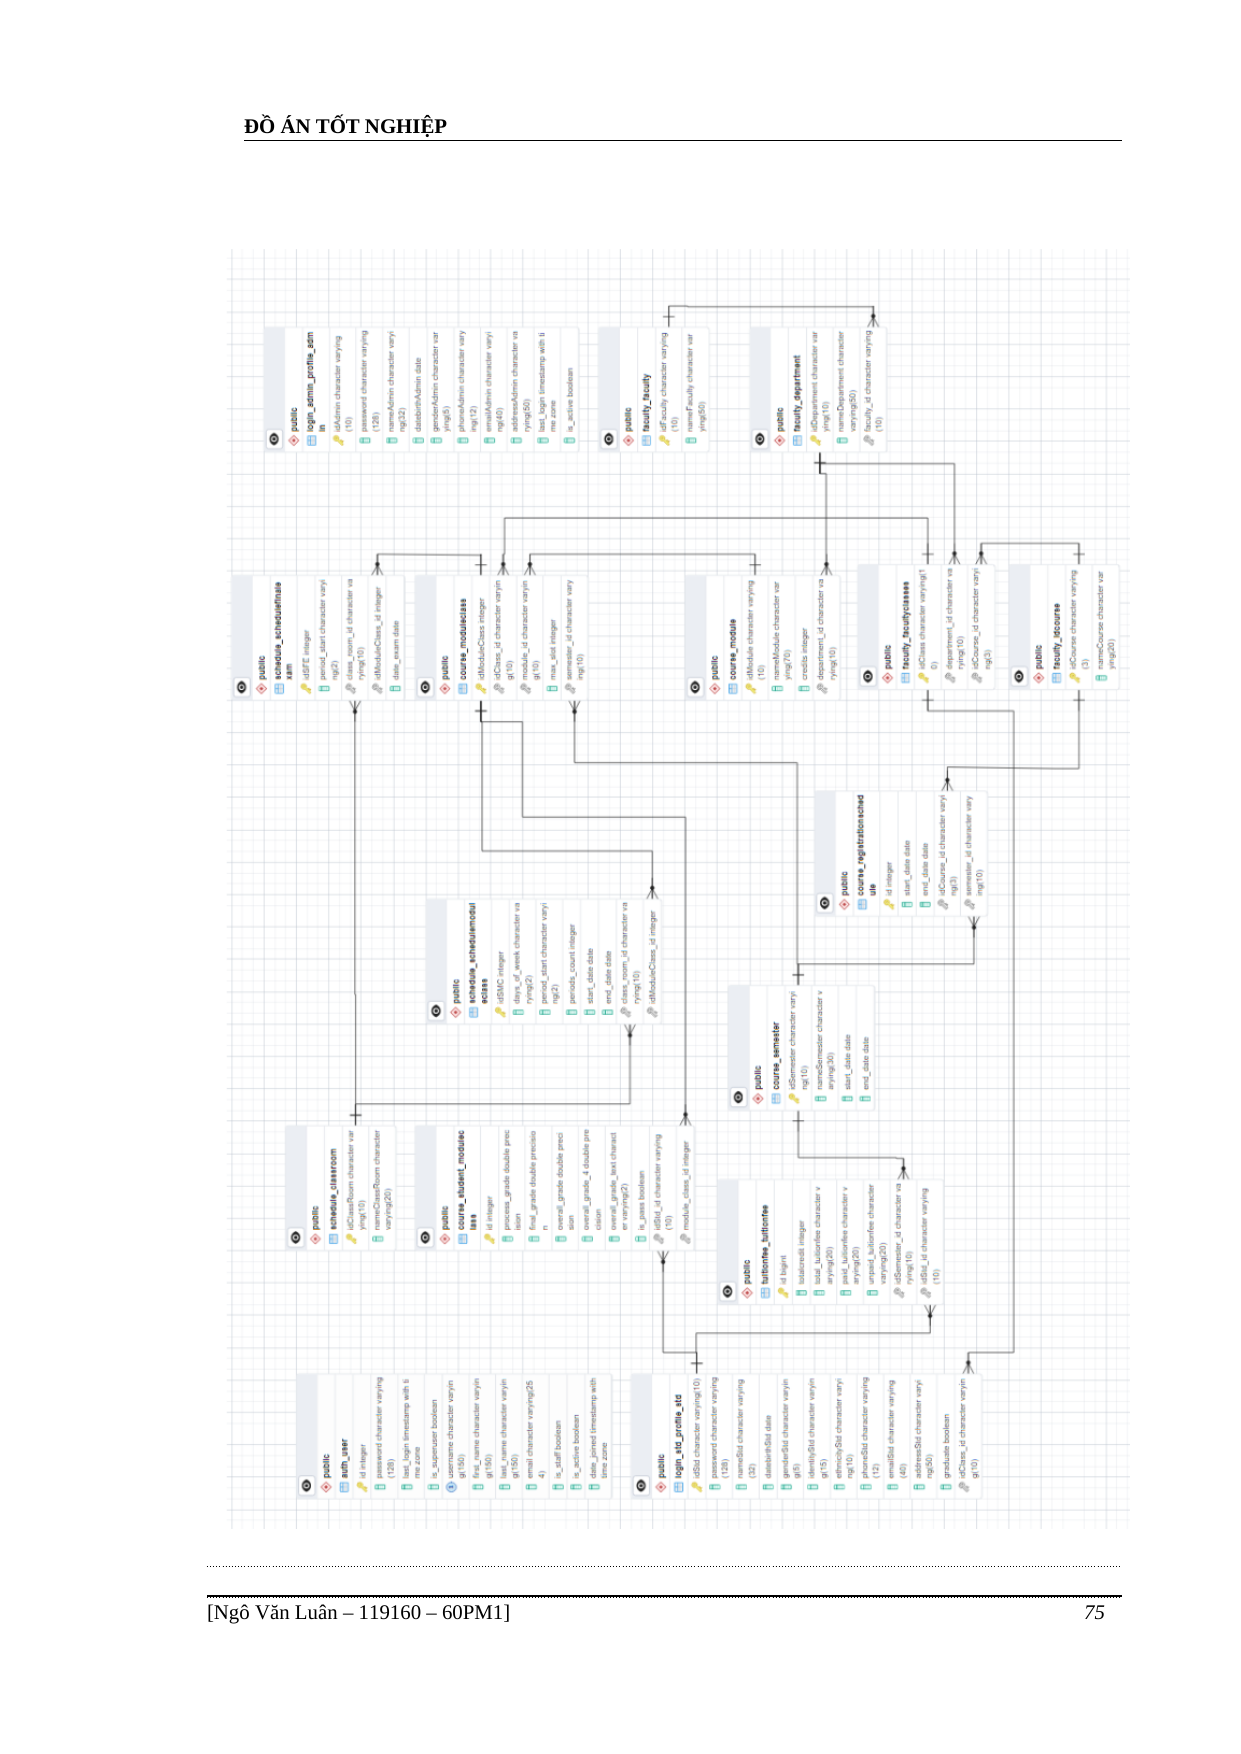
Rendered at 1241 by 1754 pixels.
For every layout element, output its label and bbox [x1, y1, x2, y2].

picture [227, 250, 1129, 1529]
